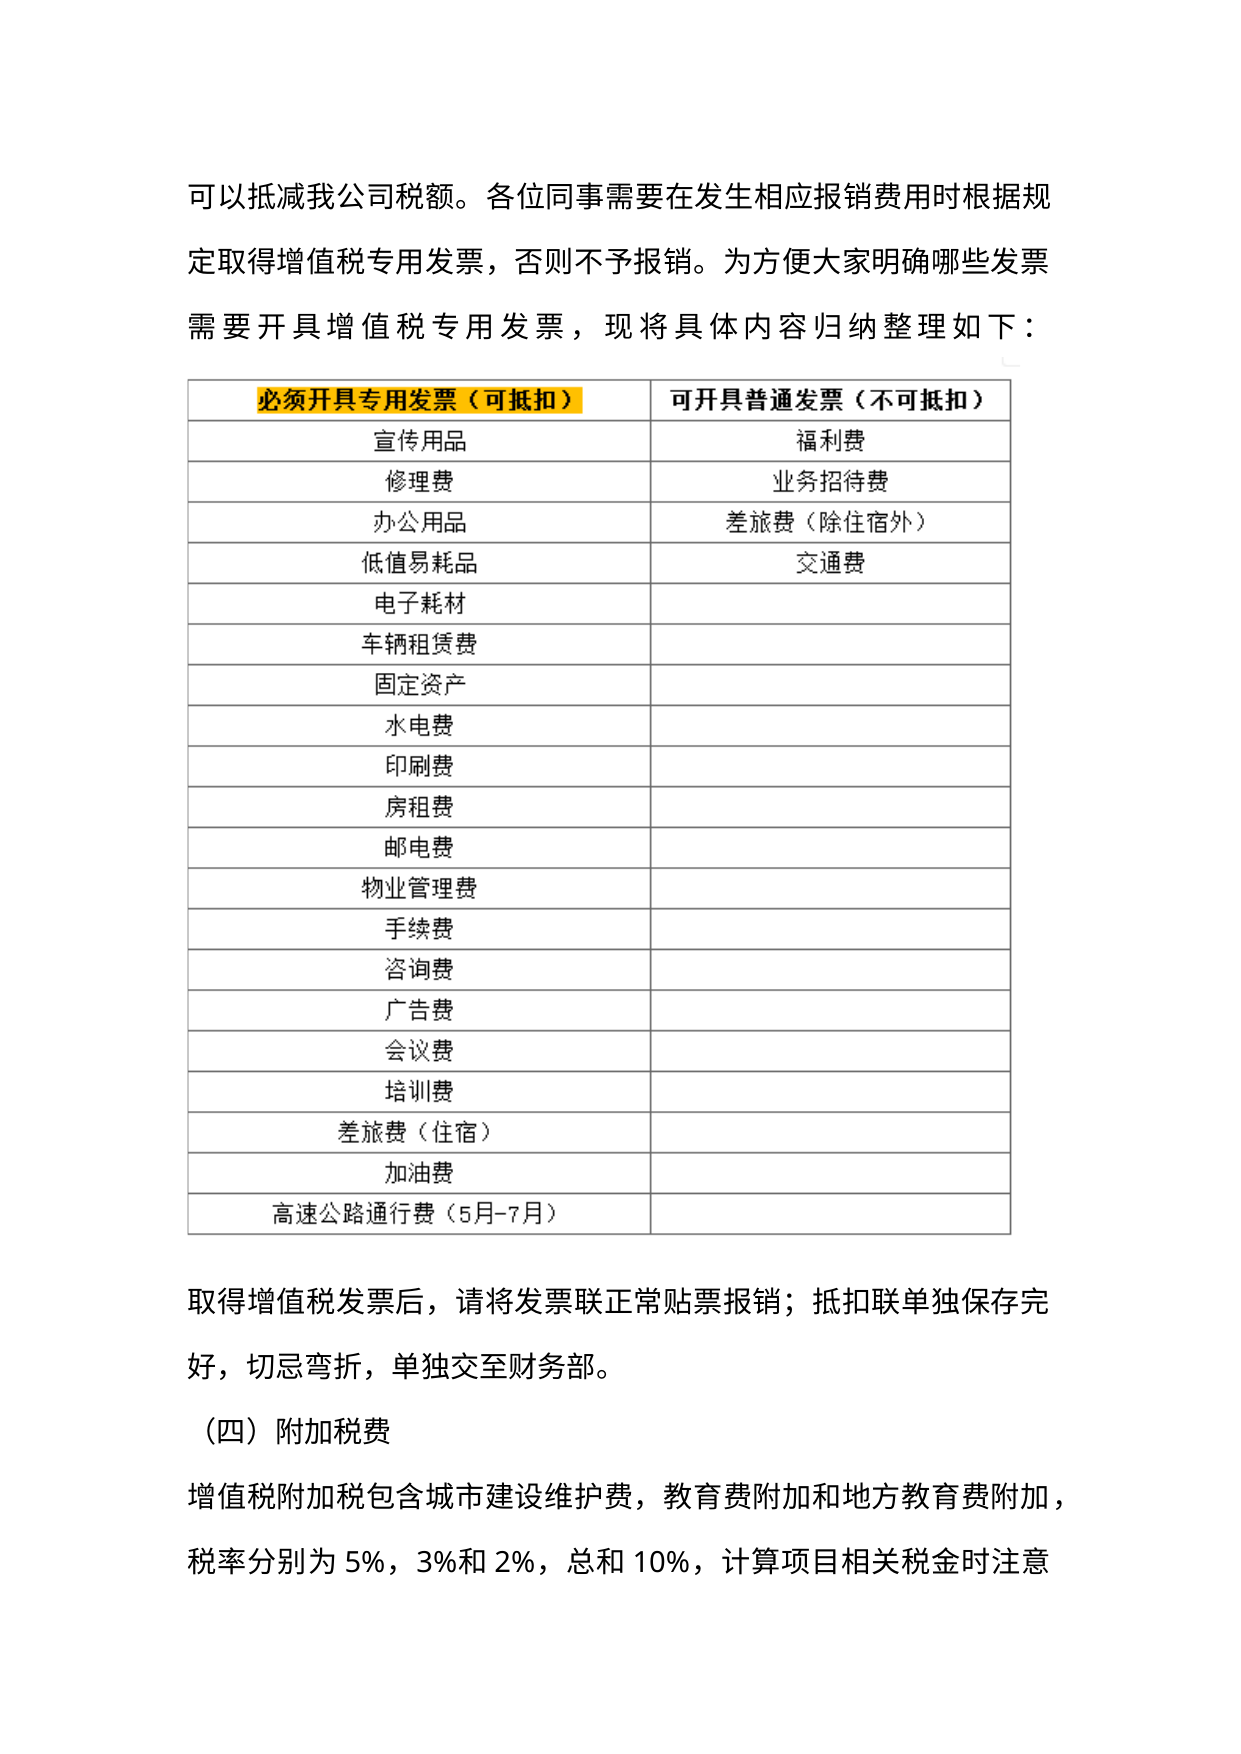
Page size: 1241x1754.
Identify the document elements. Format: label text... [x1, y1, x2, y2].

list 取得增值税发票后，请将发票联正常贴票报销；抵扣联单独保存完好，切忌弯折，单独交至财务部。 [187, 1267, 1053, 1397]
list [187, 1462, 1053, 1592]
picture [187, 357, 1021, 1243]
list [187, 162, 1053, 1267]
list 附加税费 [187, 1397, 1053, 1462]
